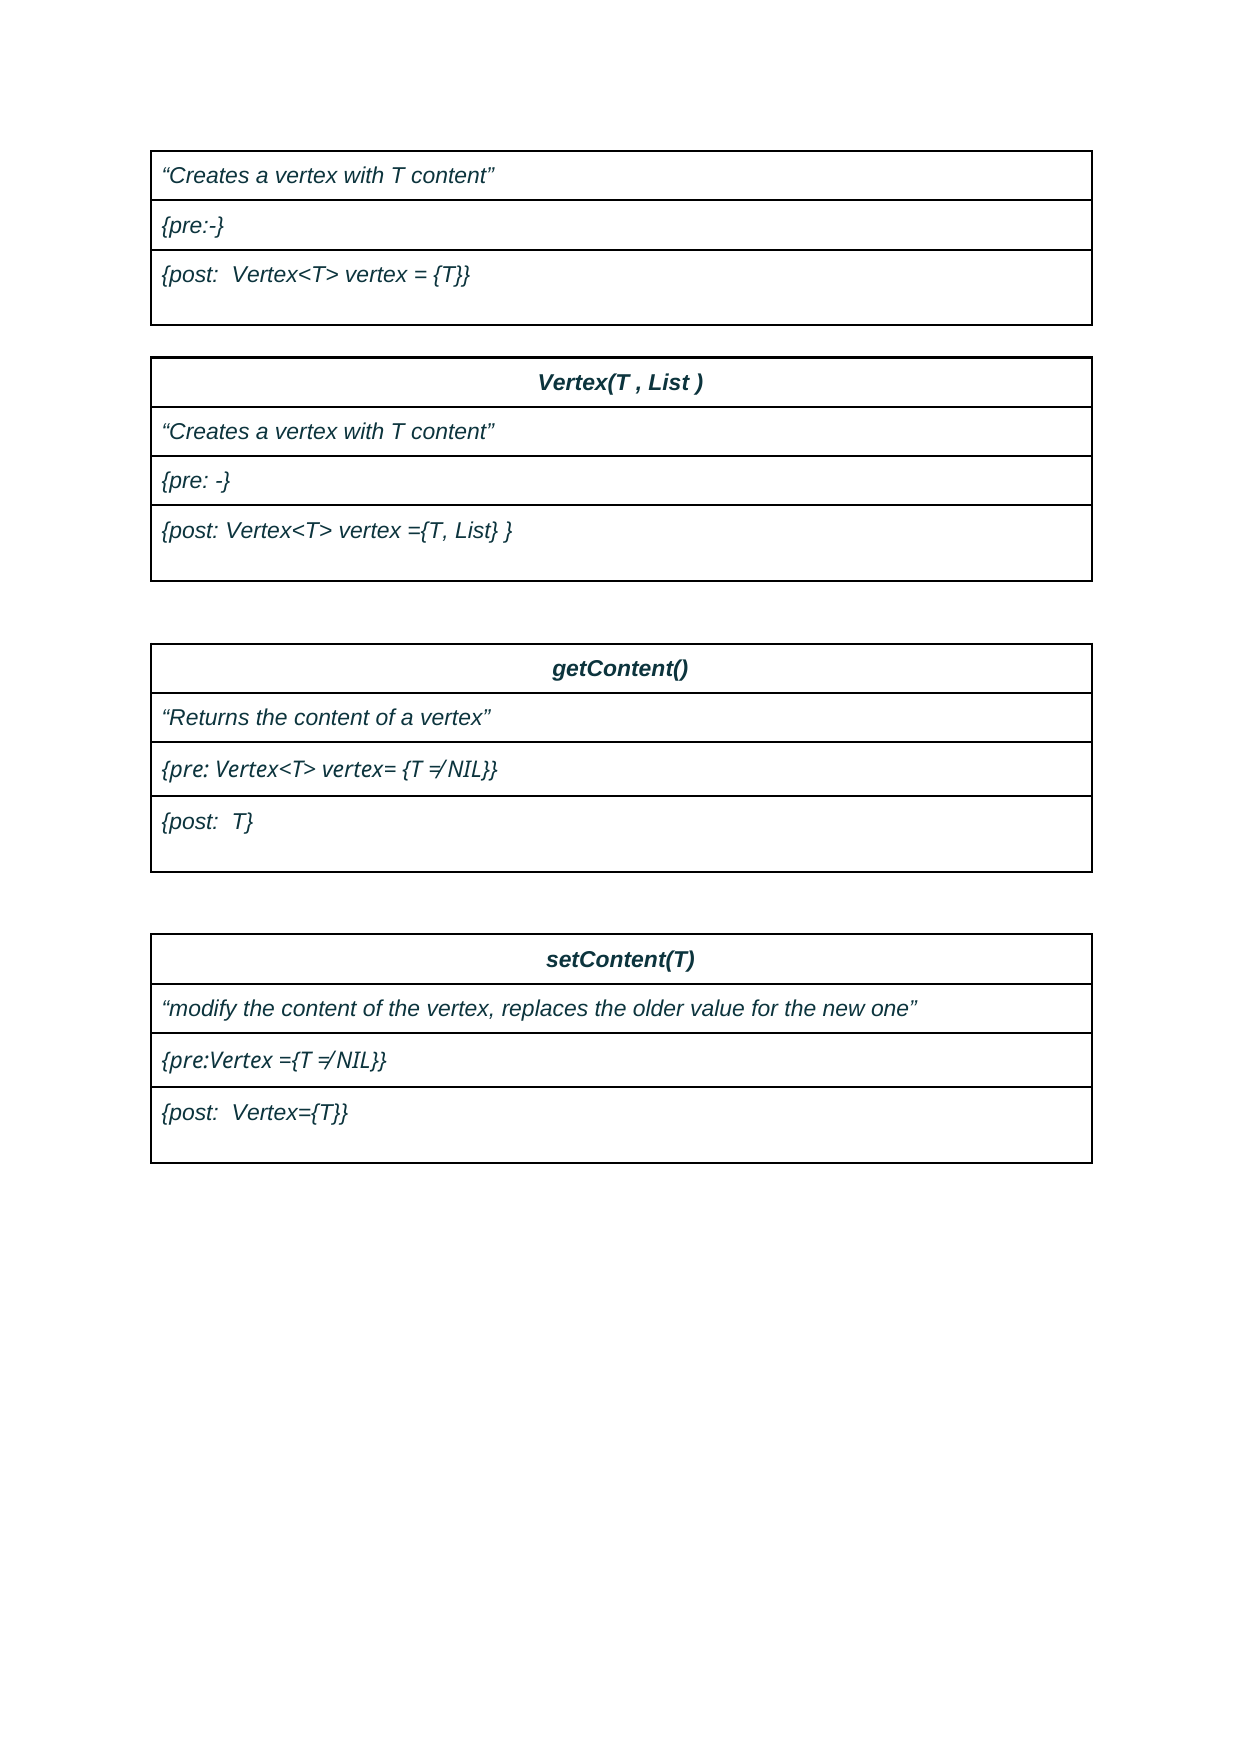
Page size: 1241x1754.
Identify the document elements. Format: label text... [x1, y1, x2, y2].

table_header getContent() [152, 645, 1091, 692]
table_cell {post: Vertex<T> vertex = {T}} [152, 251, 1091, 324]
table_cell “Creates a vertex with T content” [152, 152, 1091, 199]
table_header setContent(T) [152, 935, 1091, 982]
table_cell {pre:Vertex ={T ≠ NIL}} [152, 1034, 1091, 1086]
table_cell “Returns the content of a vertex” [152, 694, 1091, 741]
table_cell {post: Vertex={T}} [152, 1088, 1091, 1162]
table_cell “modify the content of the vertex, replaces the older value for the new one” [152, 985, 1091, 1032]
table_cell {pre: -} [152, 457, 1091, 504]
table_cell {post: T} [152, 797, 1091, 871]
table_cell {pre:-} [152, 201, 1091, 248]
table_cell “Creates a vertex with T content” [152, 408, 1091, 455]
table_cell {pre: Vertex<T> vertex= {T ≠ NIL}} [152, 743, 1091, 795]
table_cell {post: Vertex<T> vertex ={T, List} } [152, 506, 1091, 580]
table_header Vertex(T , List ) [152, 359, 1091, 406]
